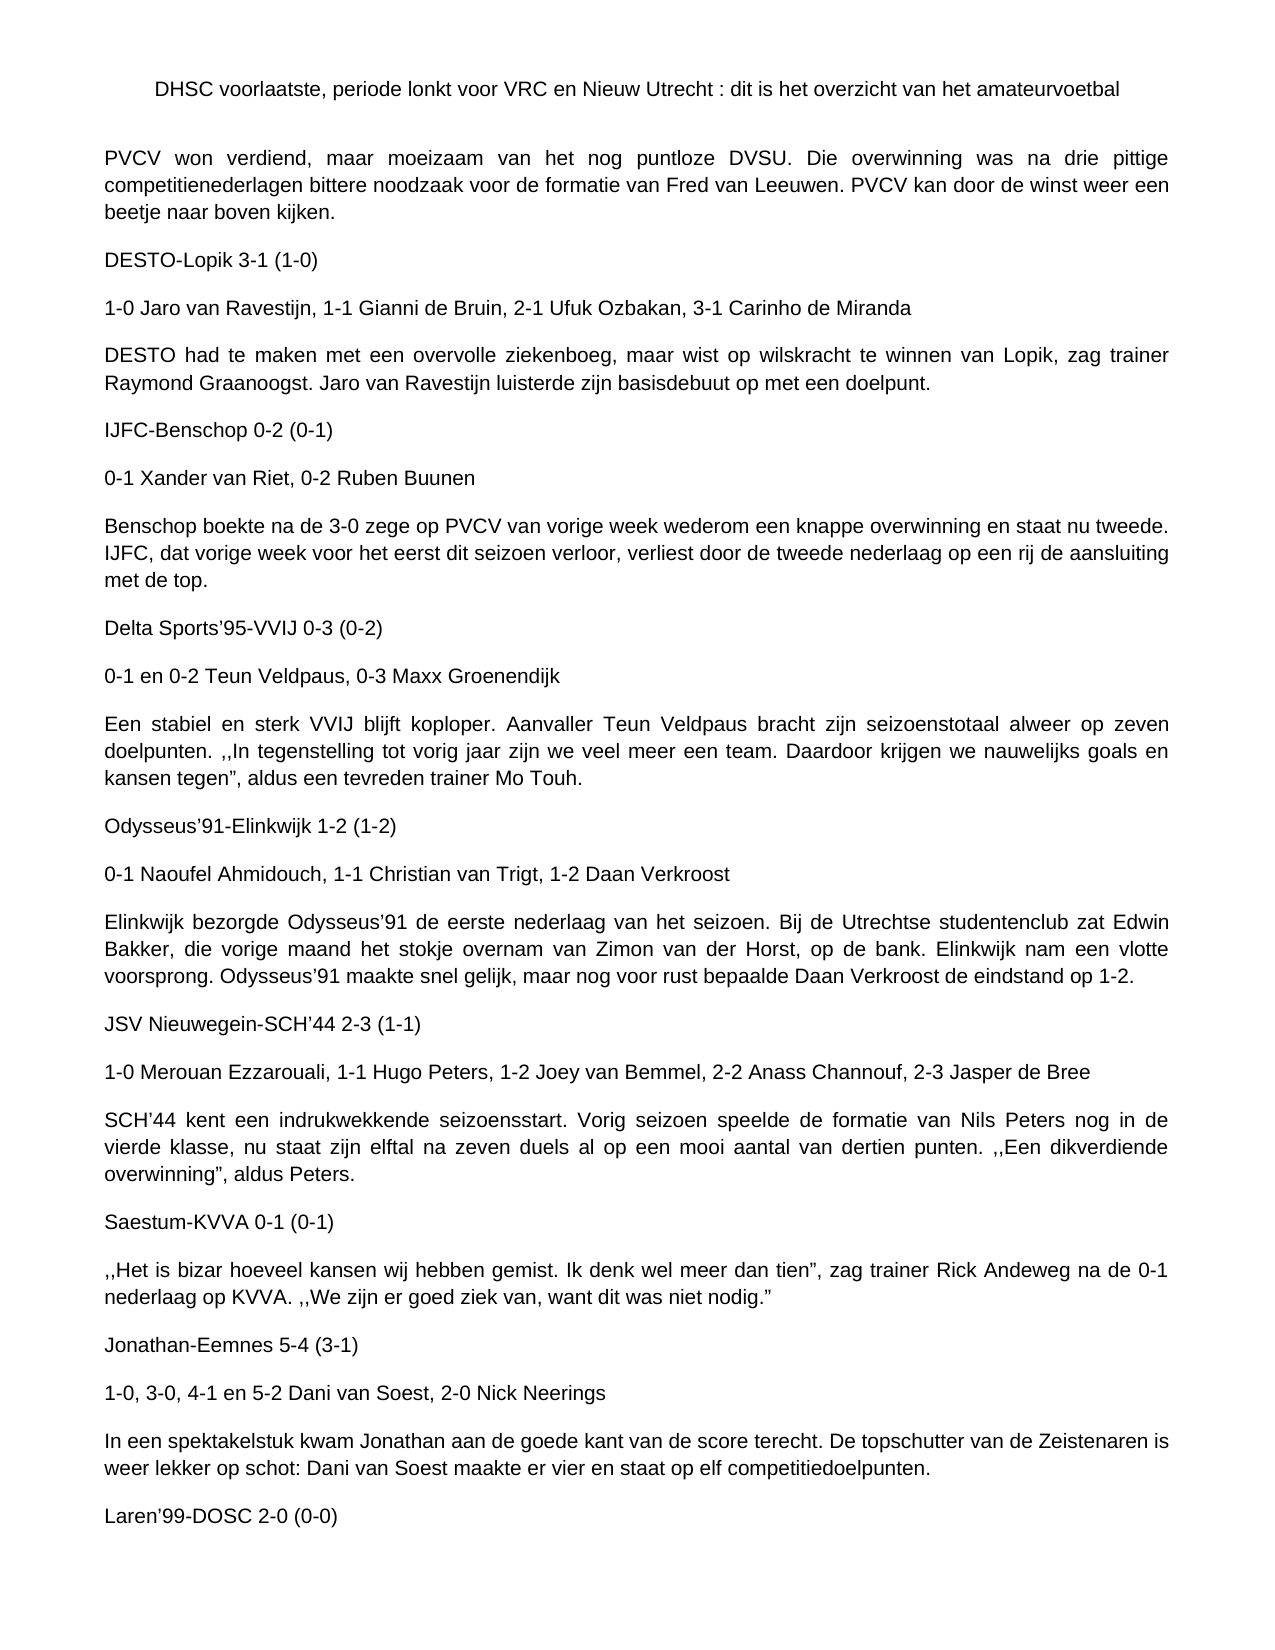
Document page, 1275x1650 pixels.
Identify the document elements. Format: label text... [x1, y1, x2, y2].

text Delta Sports’95-VVIJ 0-3 (0-2) [104, 613, 1171, 640]
text 0-1 en 0-2 Teun Veldpaus, 0-3 Maxx Groenendijk [104, 661, 1171, 688]
text 0-1 Naoufel Ahmidouch, 1-1 Christian van Trigt, 1-2 Daan Verkroost [104, 859, 1171, 886]
text Saestum-KVVA 0-1 (0-1) [104, 1207, 1171, 1234]
text SCH’44 kent een indrukwekkende seizoensstart. Vorig seizoen speelde de formatie van Nils Peters nog in de vierde klasse, nu staat zijn elftal na zeven duels al op een mooi aantal van dertien punten. ,,Een dikverdiende overwinning”, aldus Peters. [104, 1105, 1171, 1186]
text DESTO had te maken met een overvolle ziekenboeg, maar wist op wilskracht te winnen van Lopik, zag trainer Raymond Graanoogst. Jaro van Ravestijn luisterde zijn basisdebuut op met een doelpunt. [104, 340, 1171, 394]
text Laren’99-DOSC 2-0 (0-0) [104, 1501, 1171, 1528]
text Elinkwijk bezorgde Odysseus’91 de eerste nederlaag van het seizoen. Bij de Utrechtse studentenclub zat Edwin Bakker, die vorige maand het stokje overnam van Zimon van der Horst, op de bank. Elinkwijk nam een vlotte voorsprong. Odysseus’91 maakte snel gelijk, maar nog voor rust bepaalde Daan Verkroost de eindstand op 1-2. [104, 907, 1171, 988]
text In een spektakelstuk kwam Jonathan aan de goede kant van de score terecht. De topschutter van de Zeistenaren is weer lekker op schot: Dani van Soest maakte er vier en staat op elf competitiedoelpunten. [104, 1426, 1171, 1480]
text 1-0 Jaro van Ravestijn, 1-1 Gianni de Bruin, 2-1 Ufuk Ozbakan, 3-1 Carinho de Miranda [104, 292, 1171, 319]
text DESTO-Lopik 3-1 (1-0) [104, 244, 1171, 271]
text Jonathan-Eemnes 5-4 (3-1) [104, 1330, 1171, 1357]
text JSV Nieuwegein-SCH’44 2-3 (1-1) [104, 1009, 1171, 1036]
text ,,Het is bizar hoeveel kansen wij hebben gemist. Ik denk wel meer dan tien”, zag trainer Rick Andeweg na de 0-1 nederlaag op KVVA. ,,We zijn er goed ziek van, want dit was niet nodig.” [104, 1255, 1171, 1309]
text Benschop boekte na de 3-0 zege op PVCV van vorige week wederom een knappe overwinning en staat nu tweede. IJFC, dat vorige week voor het eerst dit seizoen verloor, verliest door de tweede nederlaag op een rij de aansluiting met de top. [104, 511, 1171, 592]
text 0-1 Xander van Riet, 0-2 Ruben Buunen [104, 463, 1171, 490]
text IJFC-Benschop 0-2 (0-1) [104, 415, 1171, 442]
text 1-0 Merouan Ezzarouali, 1-1 Hugo Peters, 1-2 Joey van Bemmel, 2-2 Anass Channouf, 2-3 Jasper de Bree [104, 1057, 1171, 1084]
text PVCV won verdiend, maar moeizaam van het nog puntloze DVSU. Die overwinning was na drie pittige competitienederlagen bittere noodzaak voor de formatie van Fred van Leeuwen. PVCV kan door de winst weer een beetje naar boven kijken. [104, 142, 1171, 223]
text Een stabiel en sterk VVIJ blijft koploper. Aanvaller Teun Veldpaus bracht zijn seizoenstotaal alweer op zeven doelpunten. ,,In tegenstelling tot vorig jaar zijn we veel meer een team. Daardoor krijgen we nauwelijks goals en kansen tegen”, aldus een tevreden trainer Mo Touh. [104, 709, 1171, 790]
text Odysseus’91-Elinkwijk 1-2 (1-2) [104, 811, 1171, 838]
text 1-0, 3-0, 4-1 en 5-2 Dani van Soest, 2-0 Nick Neerings [104, 1378, 1171, 1405]
